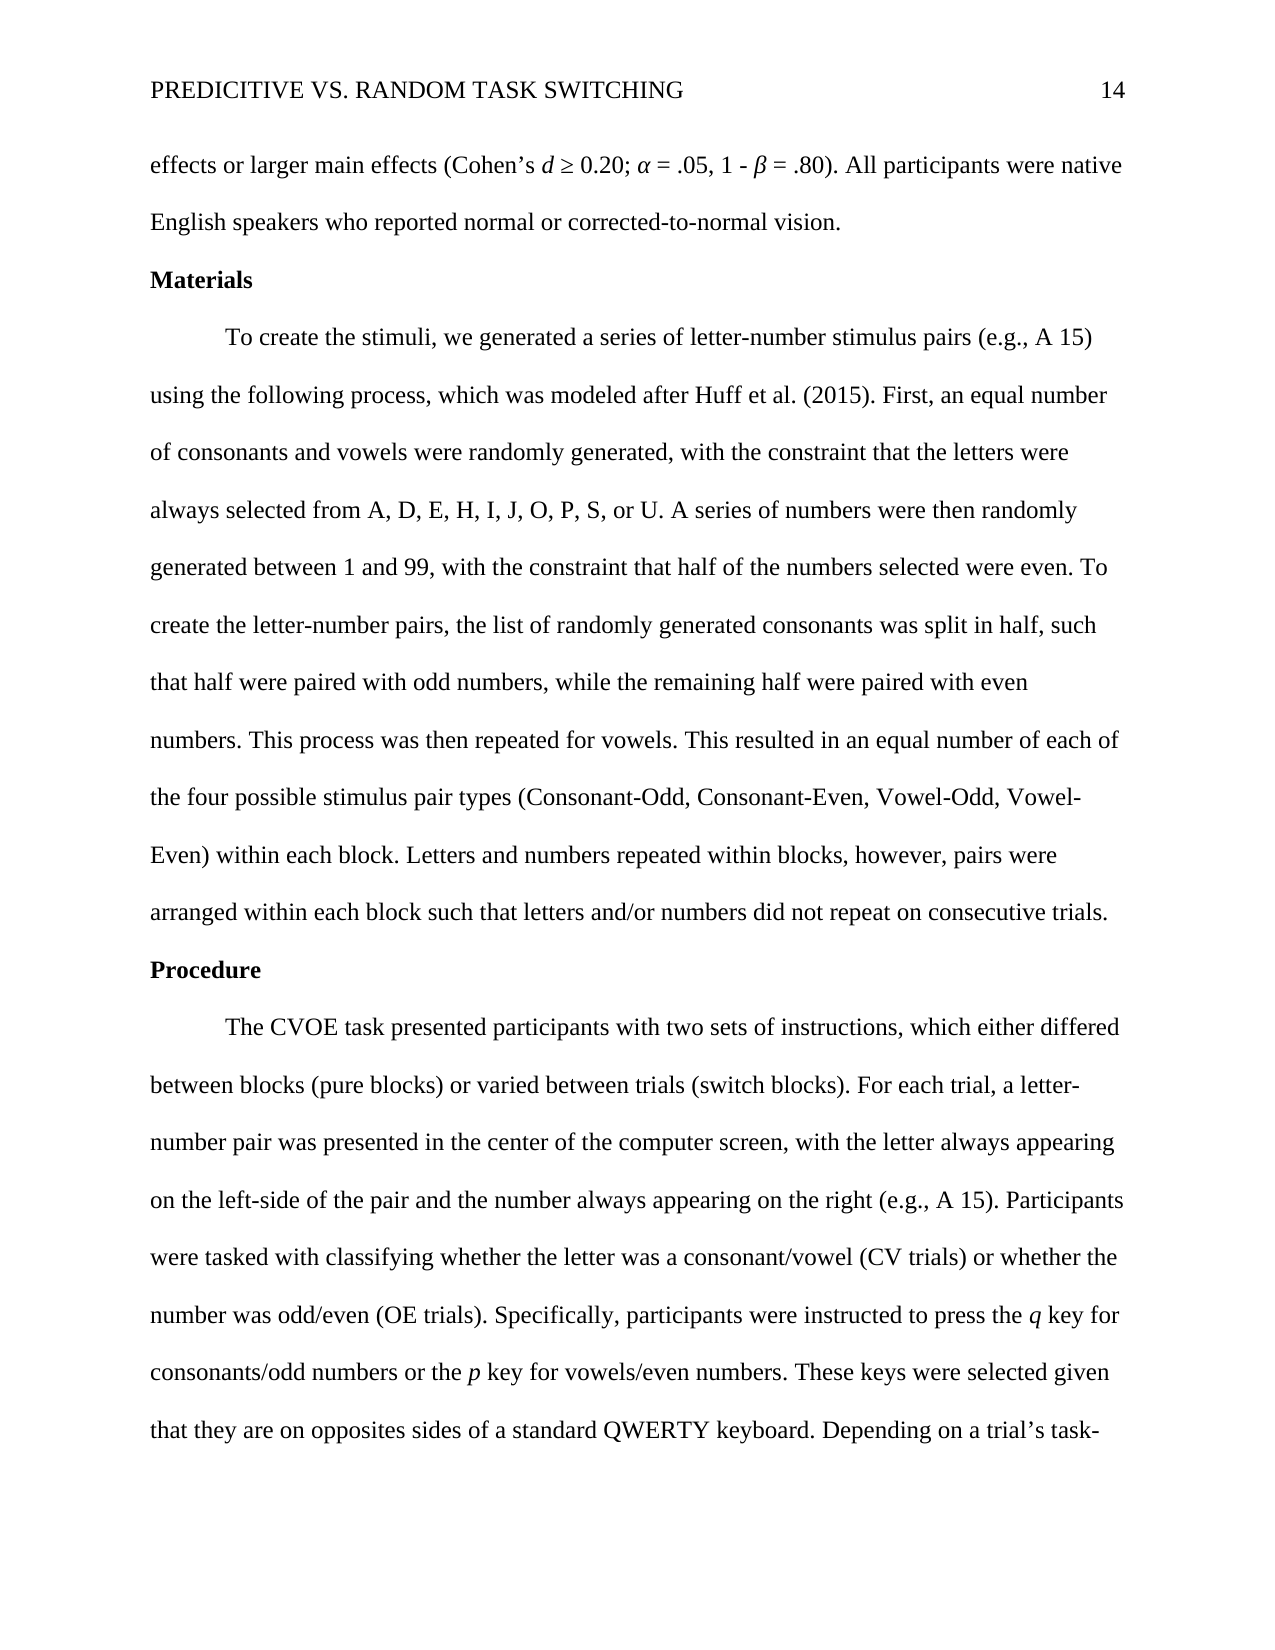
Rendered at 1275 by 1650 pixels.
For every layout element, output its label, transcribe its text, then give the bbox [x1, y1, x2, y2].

text To create the stimuli, we generated a series of letter-number stimulus pairs (e.g., A 15) using the following process, which was modeled after Huff et al. (2015). First, an equal number of consonants and vowels were randomly generated, with the constraint that the letters were always selected from A, D, E, H, I, J, O, P, S, or U. A series of numbers were then randomly generated between 1 and 99, with the constraint that half of the numbers selected were even. To create the letter-number pairs, the list of randomly generated consonants was split in half, such that half were paired with odd numbers, while the remaining half were paired with even numbers. This process was then repeated for vowels. This resulted in an equal number of each of the four possible stimulus pair types (Consonant-Odd, Consonant-Even, Vowel-Odd, Vowel-Even) within each block. Letters and numbers repeated within blocks, however, pairs were arranged within each block such that letters and/or numbers did not repeat on consecutive trials. [150, 322, 1125, 926]
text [150, 1012, 1125, 1444]
text Materials [150, 265, 1125, 294]
text Procedure [150, 955, 1125, 984]
